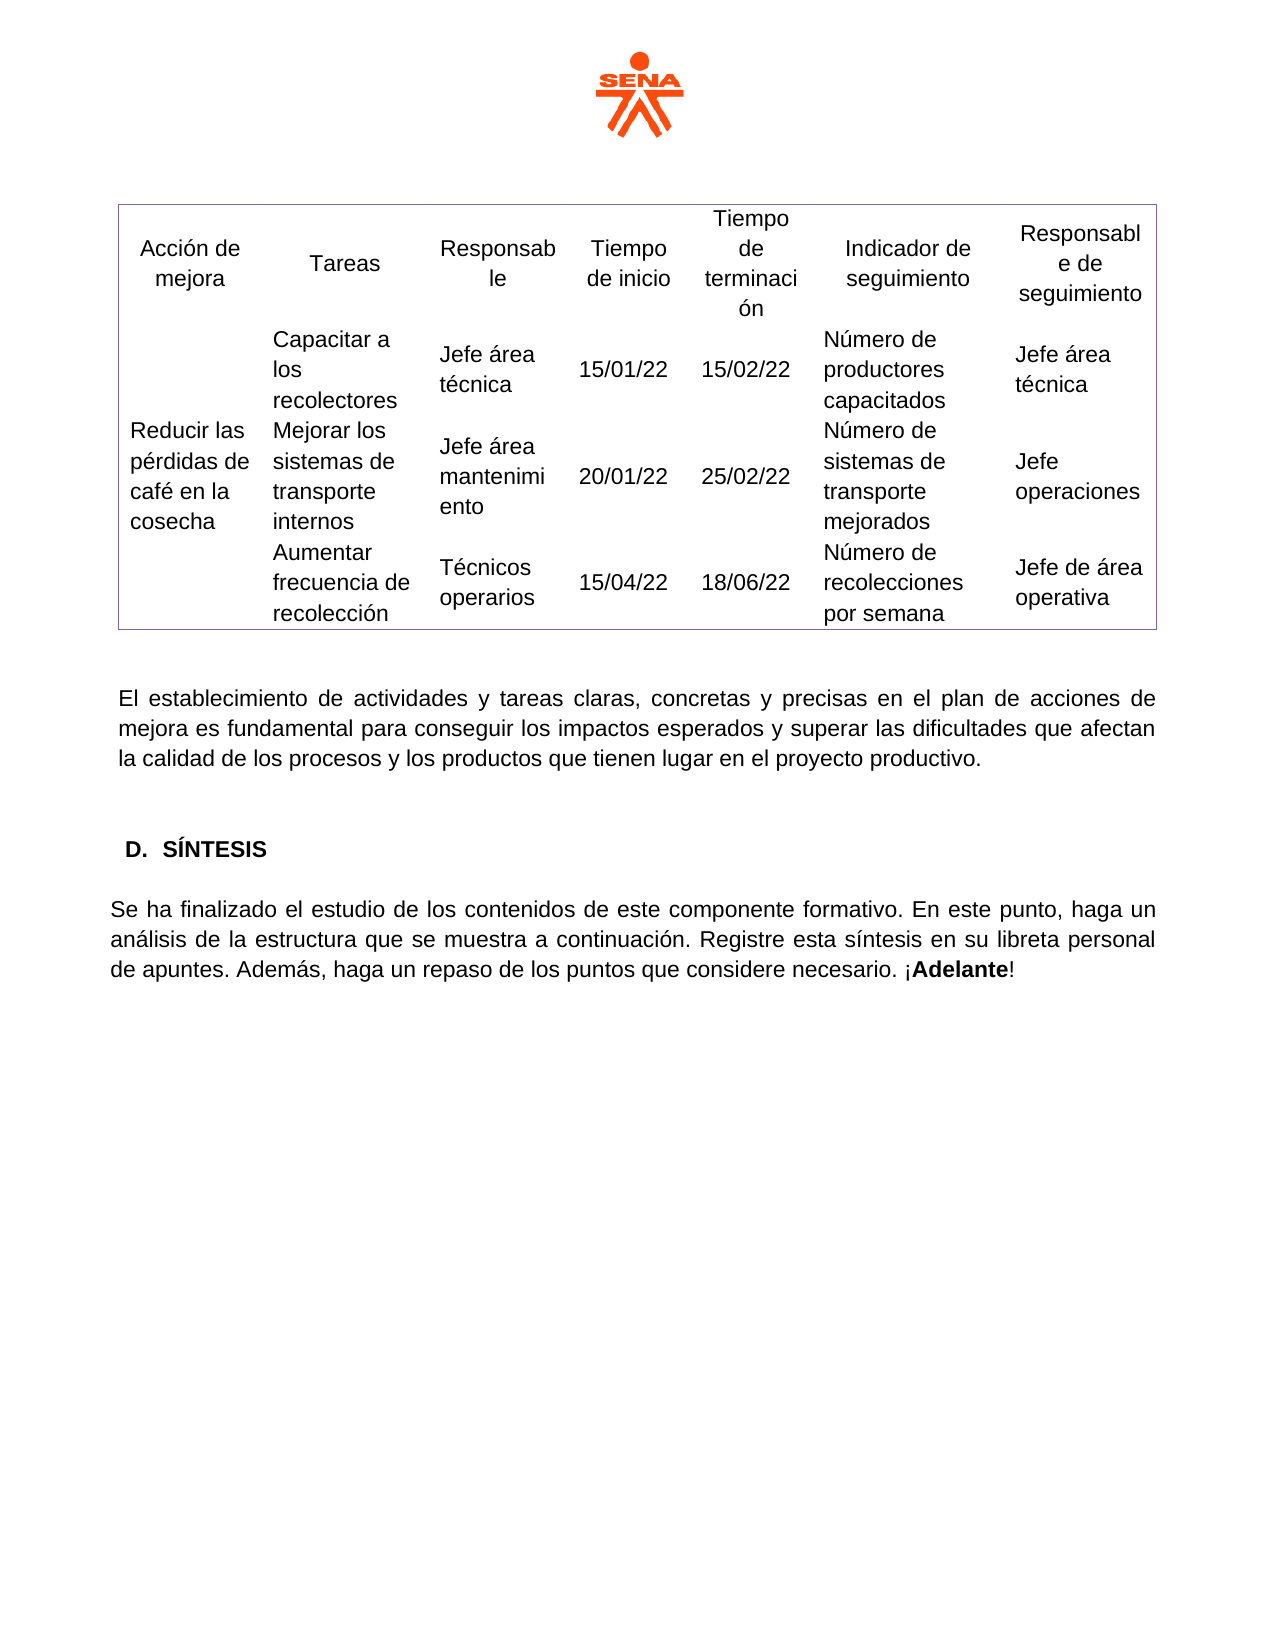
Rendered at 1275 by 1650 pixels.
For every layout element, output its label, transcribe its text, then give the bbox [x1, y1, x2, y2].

table_cell 15/01/22 [568, 326, 689, 416]
table_cell Jefe de área operativa [1004, 539, 1156, 629]
picture [585, 48, 690, 142]
table_cell Jefe área técnica [429, 326, 567, 416]
table_header Responsable [429, 205, 567, 325]
table_cell 20/01/22 [568, 418, 689, 538]
table_header Indicador de seguimiento [813, 205, 1003, 325]
table_header Responsable de seguimiento [1004, 205, 1156, 325]
table_cell Aumentar frecuencia de recolección [262, 539, 428, 629]
table_header Tiempo de terminación [691, 205, 812, 325]
table_cell Reducir las pérdidas de café en la cosecha [119, 326, 261, 629]
text Se ha finalizado el estudio de los contenidos de este componente formativo. En este punto, haga un análisis de la estructura que se muestra a continuación. Registre esta síntesis en su libreta personal de apuntes. Además, haga un repaso de los puntos que considere necesario. ¡Adelante! [110, 896, 1157, 983]
table_cell Capacitar a los recolectores [262, 326, 428, 416]
table_header Tareas [262, 205, 428, 325]
table_cell Jefe área mantenimiento [429, 418, 567, 538]
list SÍNTESIS [125, 836, 1157, 862]
table_cell Mejorar los sistemas de transporte internos [262, 418, 428, 538]
table_cell 18/06/22 [691, 539, 812, 629]
table_cell 25/02/22 [691, 418, 812, 538]
table_cell Número de productores capacitados [813, 326, 1003, 416]
text El establecimiento de actividades y tareas claras, concretas y precisas en el plan de acciones de mejora es fundamental para conseguir los impactos esperados y superar las dificultades que afectan la calidad de los procesos y los productos que tienen lugar en el proyecto productivo. [118, 684, 1157, 771]
table_cell 15/04/22 [568, 539, 689, 629]
table_cell Jefe área técnica [1004, 326, 1156, 416]
table_cell Técnicos operarios [429, 539, 567, 629]
table_cell Número de sistemas de transporte mejorados [813, 418, 1003, 538]
table_header Acción de mejora [119, 205, 261, 325]
table_cell Jefe operaciones [1004, 418, 1156, 538]
table_cell Número de recolecciones por semana [813, 539, 1003, 629]
table_cell 15/02/22 [691, 326, 812, 416]
table_header Tiempo de inicio [568, 205, 689, 325]
